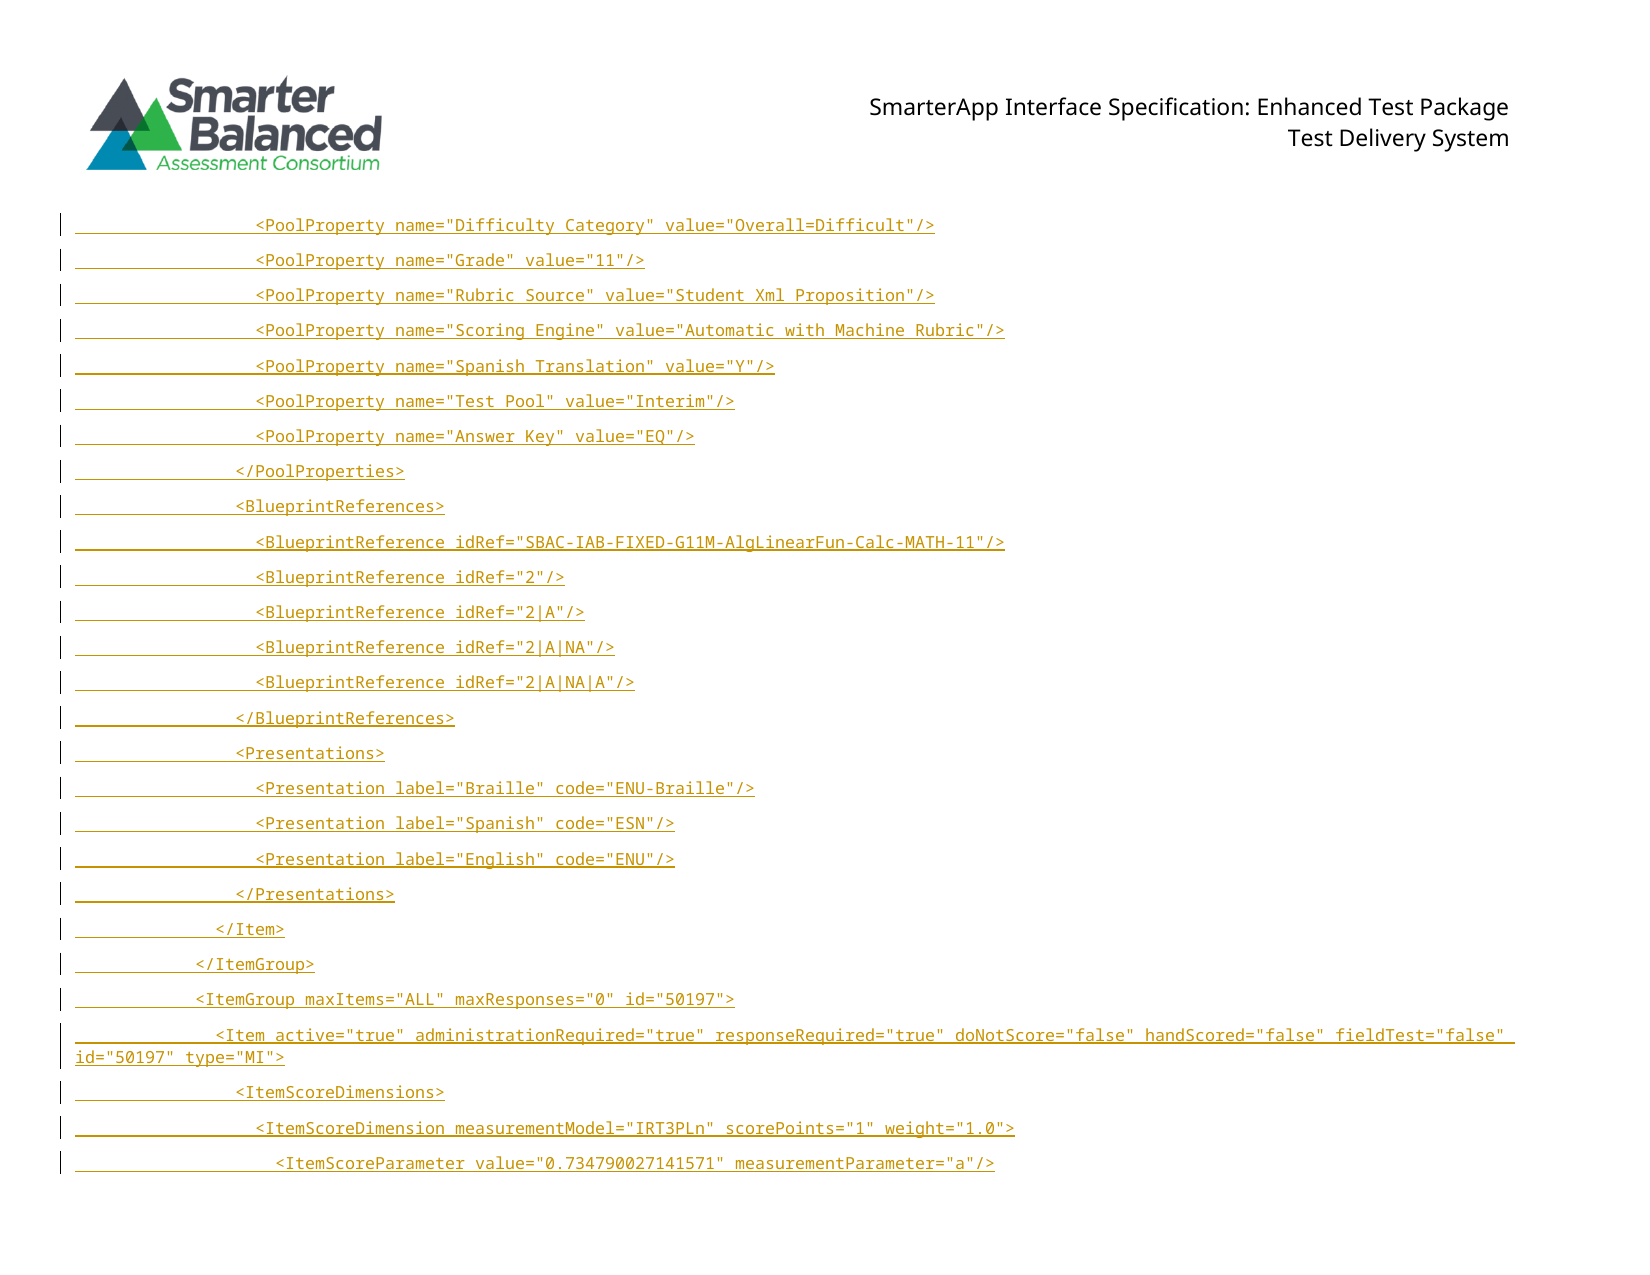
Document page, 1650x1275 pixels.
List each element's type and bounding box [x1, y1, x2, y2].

picture [86, 75, 382, 170]
